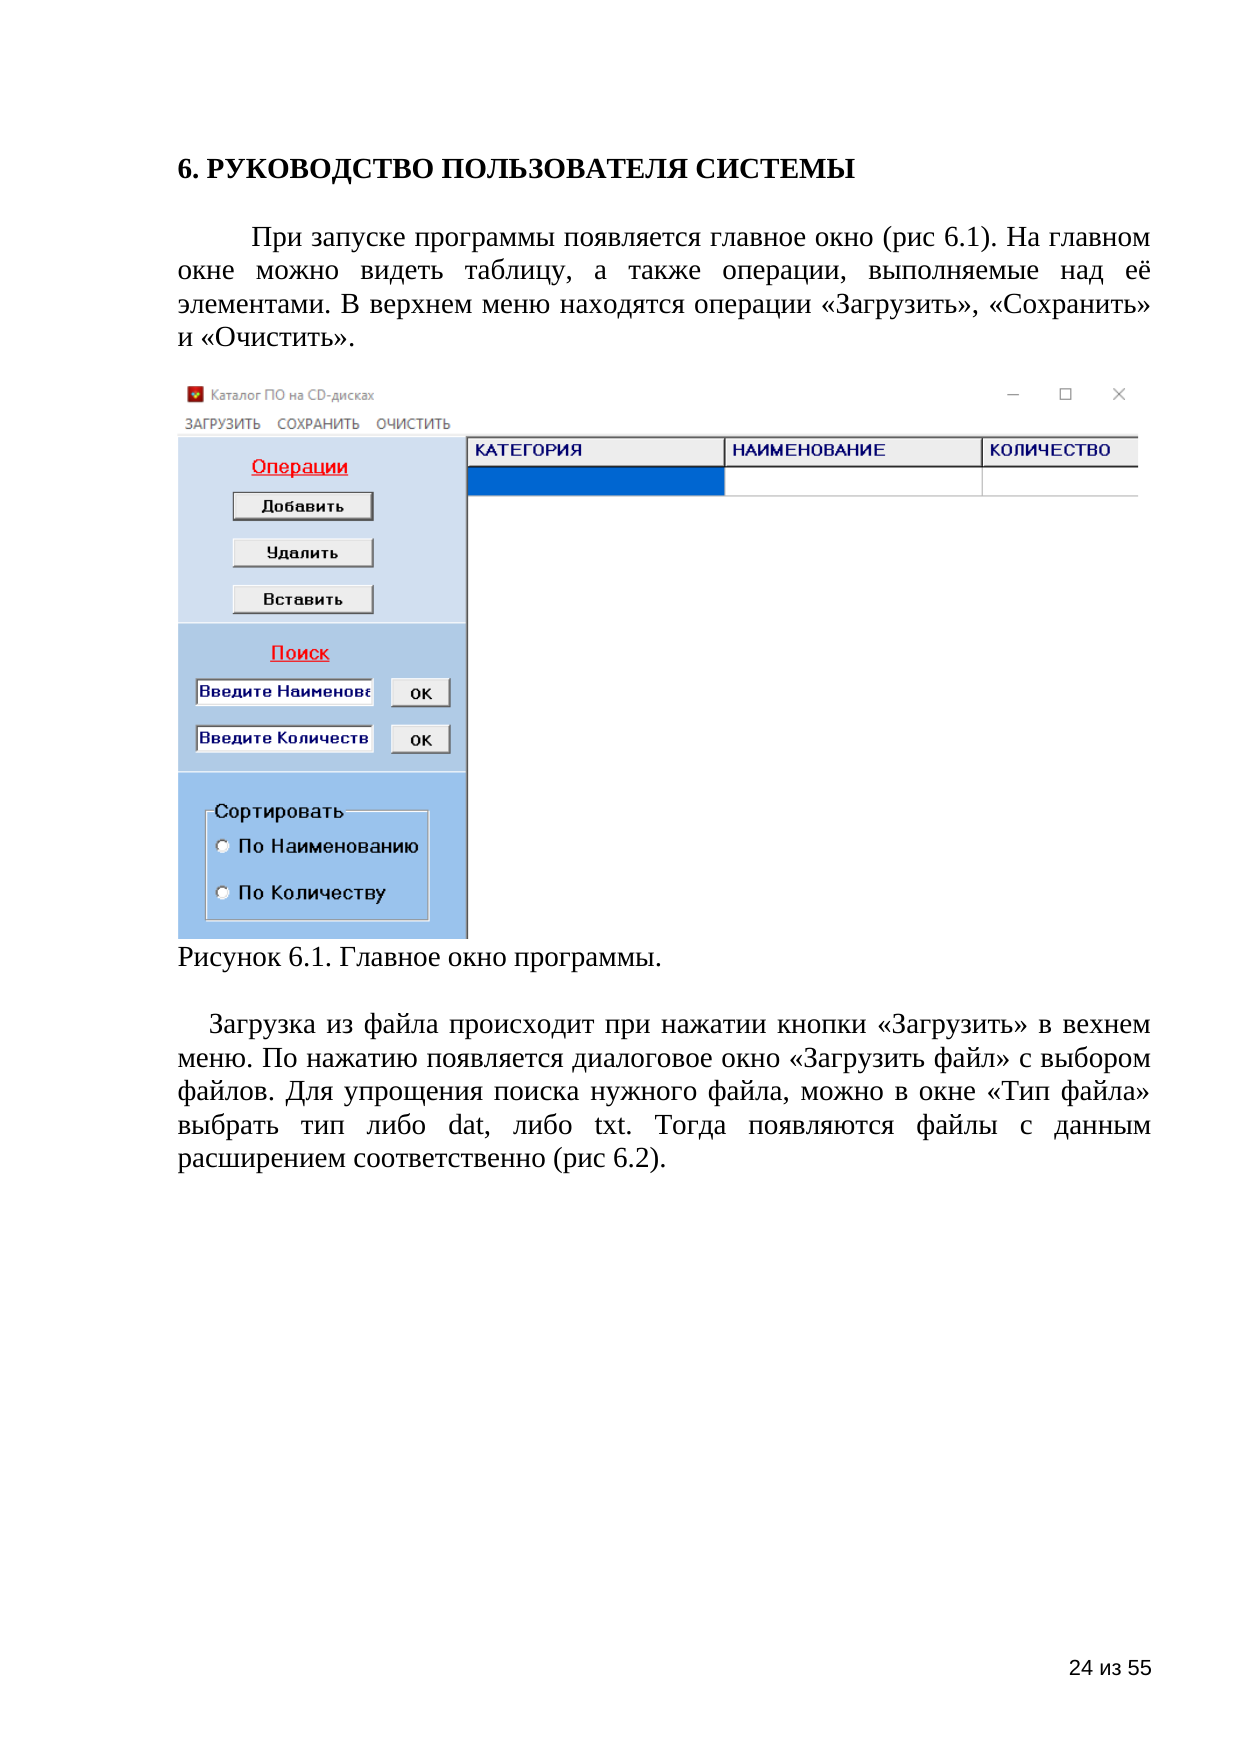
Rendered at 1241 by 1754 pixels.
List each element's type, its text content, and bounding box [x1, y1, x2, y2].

text Рисунок 6.1. Главное окно программы. [177, 939, 1152, 973]
picture [177, 386, 1139, 939]
text Загрузка из файла происходит при нажатии кнопки «Загрузить» в вехнем меню. По нажатию появляется диалоговое окно «Загрузить файл» с выбором файлов. Для упрощения поиска нужного файла, можно в окне «Тип файла» выбрать тип либо dat, либо txt. Тогда появляются файлы с данным расширением соответственно (рис 6.2). [177, 1006, 1152, 1174]
text При запуске программы появляется главное окно (рис 6.1). На главном окне можно видеть таблицу, а также операции, выполняемые над её элементами. В верхнем меню находятся операции «Загрузить», «Сохранить» и «Очистить». [177, 219, 1152, 353]
text 6. РУКОВОДСТВО ПОЛЬЗОВАТЕЛЯ СИСТЕМЫ [177, 152, 1152, 185]
